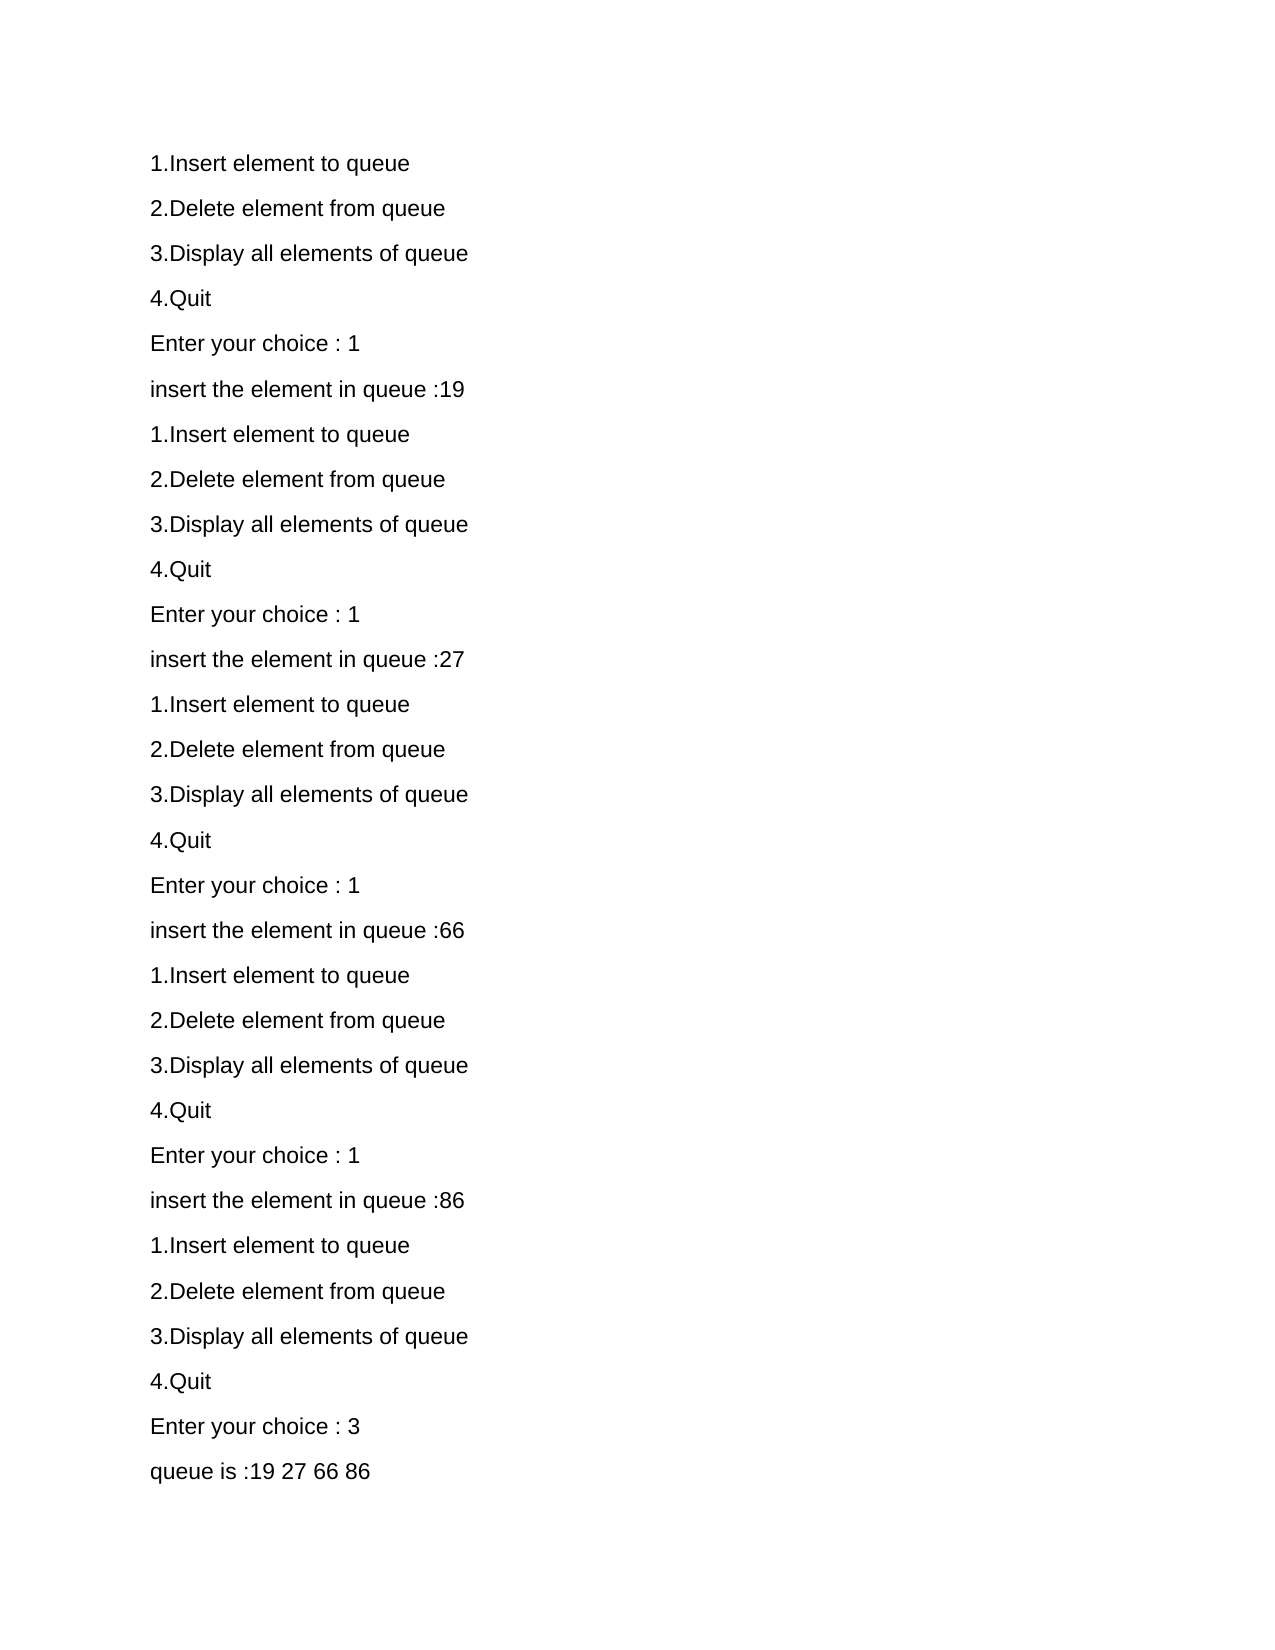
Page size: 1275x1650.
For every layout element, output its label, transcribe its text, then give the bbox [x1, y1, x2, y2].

text 1.Insert element to queue [150, 691, 1125, 718]
text 4.Quit [150, 827, 1125, 853]
text 2.Delete element from queue [150, 1007, 1125, 1033]
text 2.Delete element from queue [150, 195, 1125, 221]
text 3.Display all elements of queue [150, 511, 1125, 537]
text insert the element in queue :86 [150, 1187, 1125, 1214]
text 4.Quit [150, 285, 1125, 312]
text Enter your choice : 1 [150, 601, 1125, 627]
text Enter your choice : 3 [150, 1413, 1125, 1439]
text 2.Delete element from queue [150, 466, 1125, 492]
text 1.Insert element to queue [150, 150, 1125, 176]
text 4.Quit [150, 1097, 1125, 1123]
text 2.Delete element from queue [150, 1278, 1125, 1304]
text 3.Display all elements of queue [150, 240, 1125, 267]
text Enter your choice : 1 [150, 330, 1125, 357]
text insert the element in queue :27 [150, 646, 1125, 672]
text 4.Quit [150, 1368, 1125, 1394]
text 4.Quit [150, 556, 1125, 582]
text Enter your choice : 1 [150, 1142, 1125, 1169]
text 3.Display all elements of queue [150, 1323, 1125, 1349]
text insert the element in queue :19 [150, 376, 1125, 402]
text 1.Insert element to queue [150, 962, 1125, 988]
text queue is :19 27 66 86 [150, 1458, 1125, 1484]
text insert the element in queue :66 [150, 917, 1125, 943]
text Enter your choice : 1 [150, 872, 1125, 898]
text 1.Insert element to queue [150, 1232, 1125, 1259]
text 3.Display all elements of queue [150, 781, 1125, 808]
text 3.Display all elements of queue [150, 1052, 1125, 1078]
text 1.Insert element to queue [150, 421, 1125, 447]
text 2.Delete element from queue [150, 736, 1125, 763]
